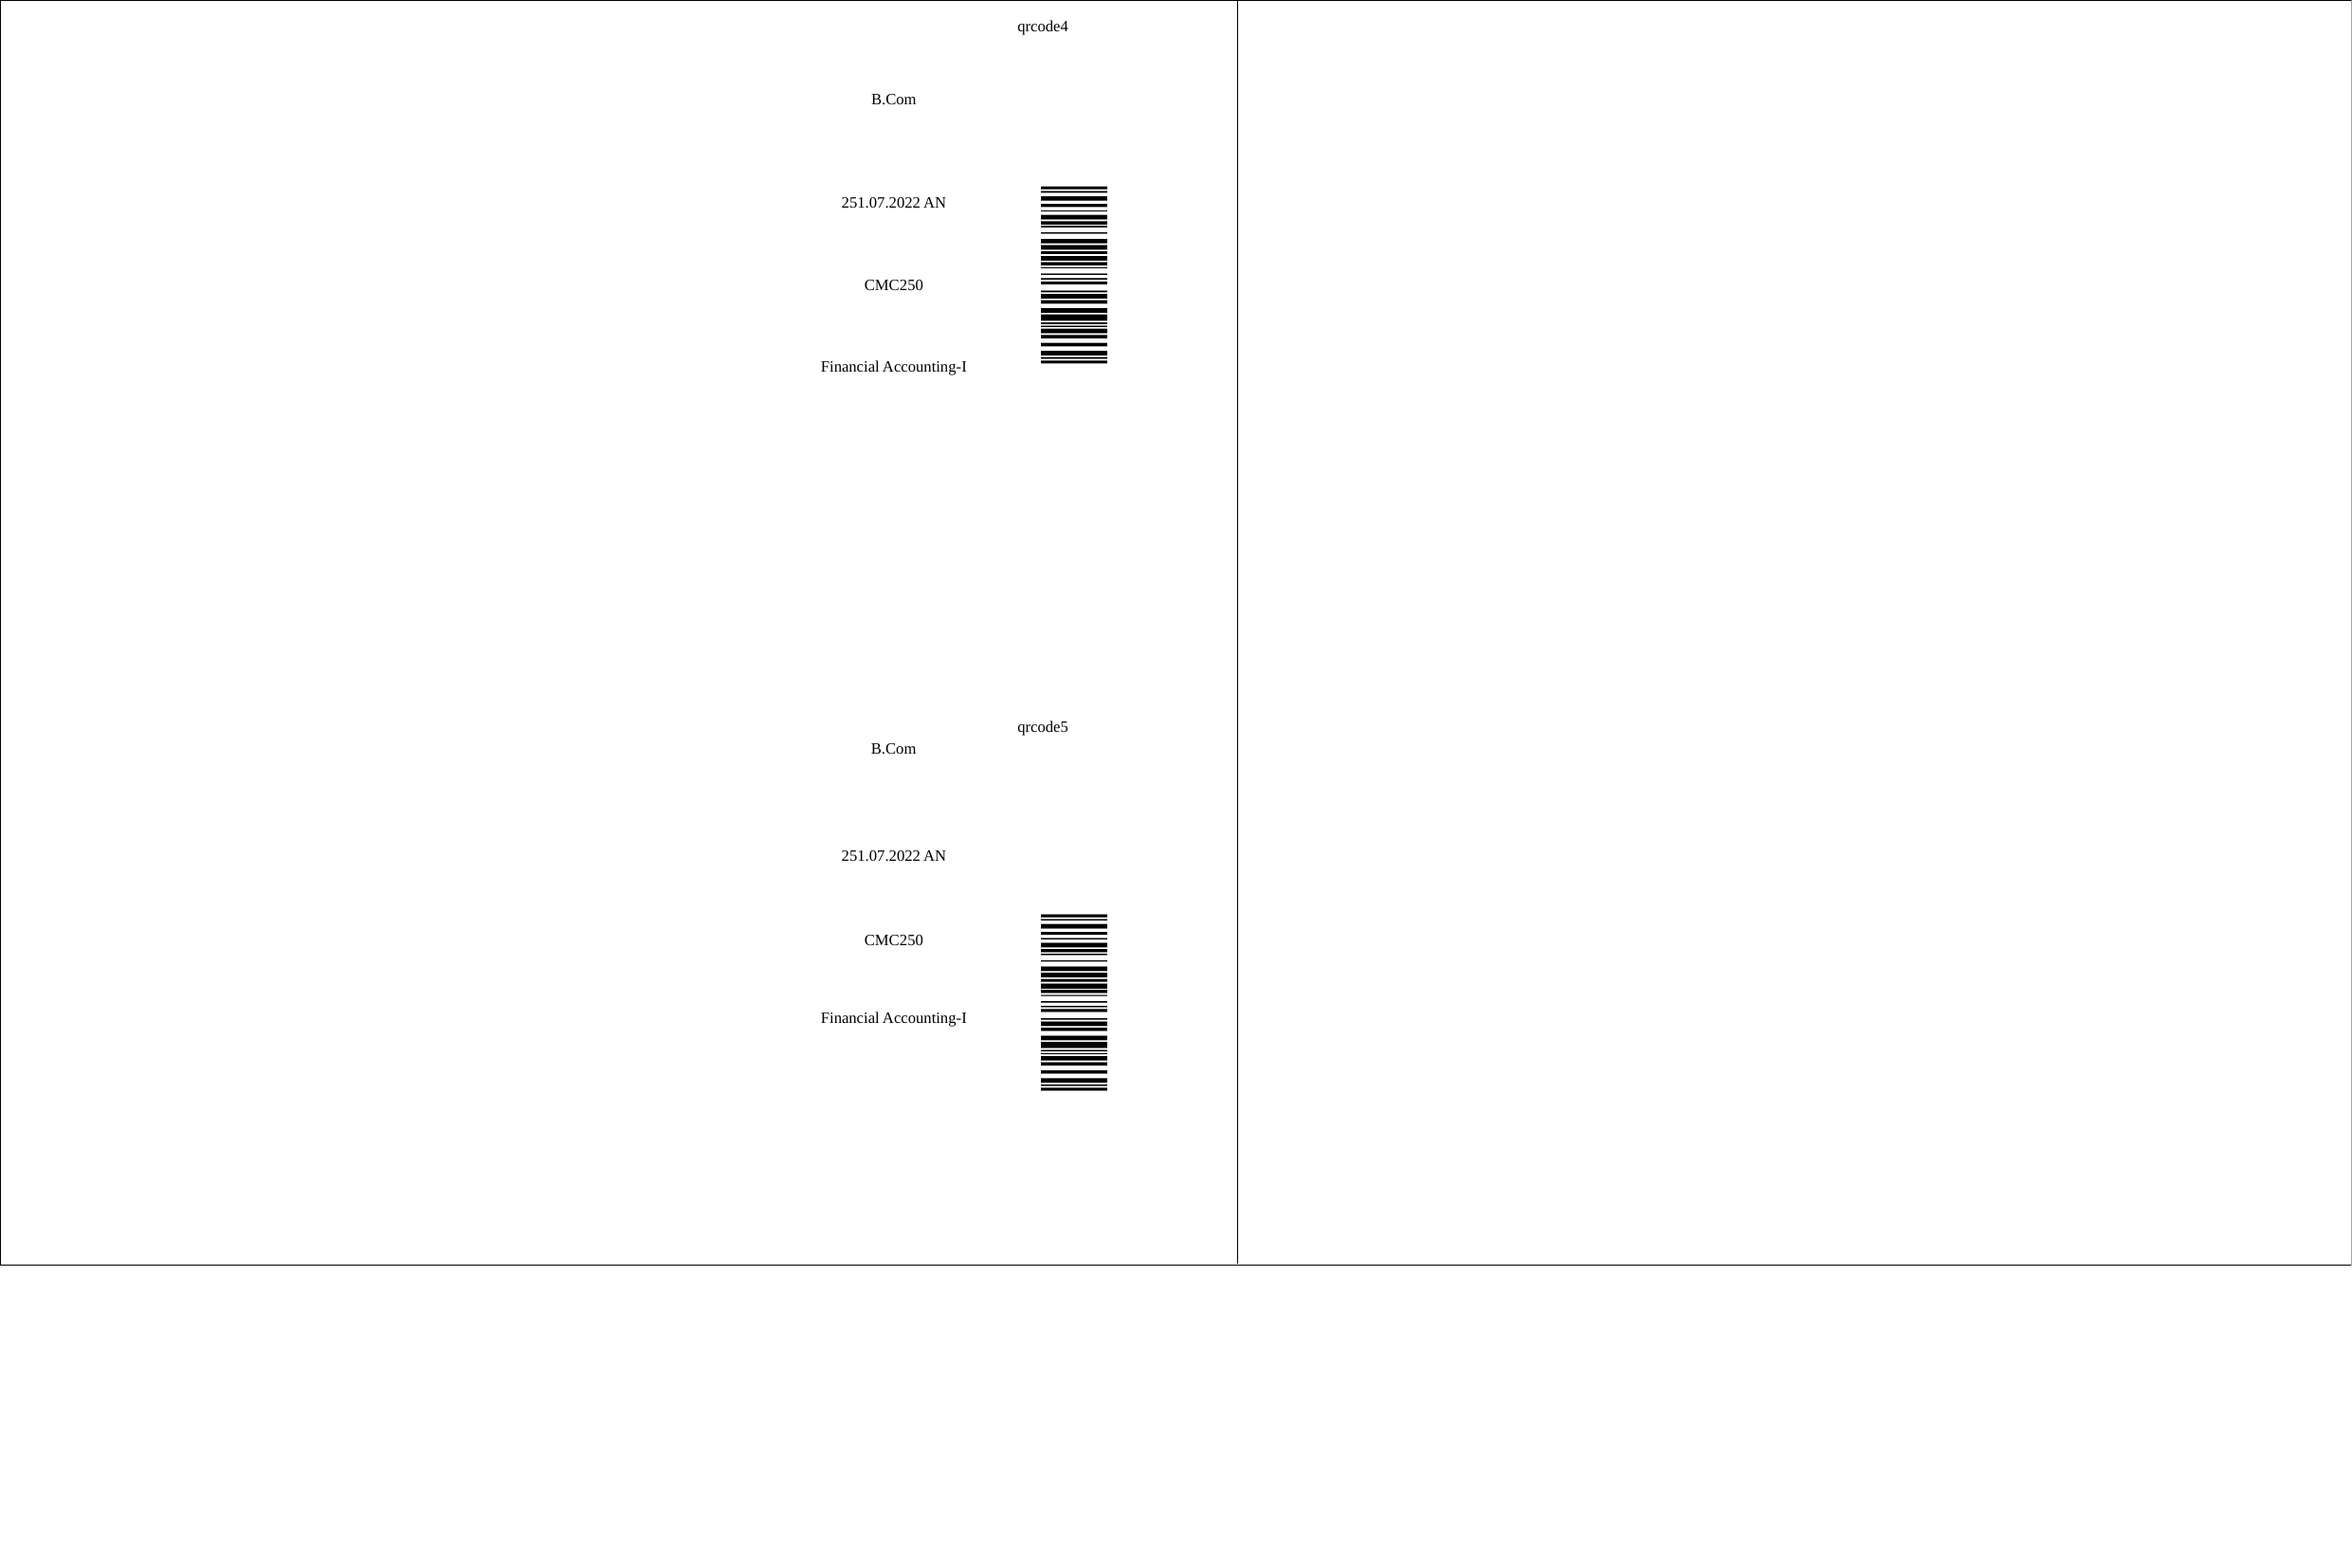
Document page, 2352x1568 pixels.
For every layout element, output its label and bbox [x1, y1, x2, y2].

table_header [1238, 1, 2351, 1264]
table_header [1, 1, 1237, 1264]
picture [1034, 901, 1114, 1105]
picture [1034, 173, 1114, 378]
